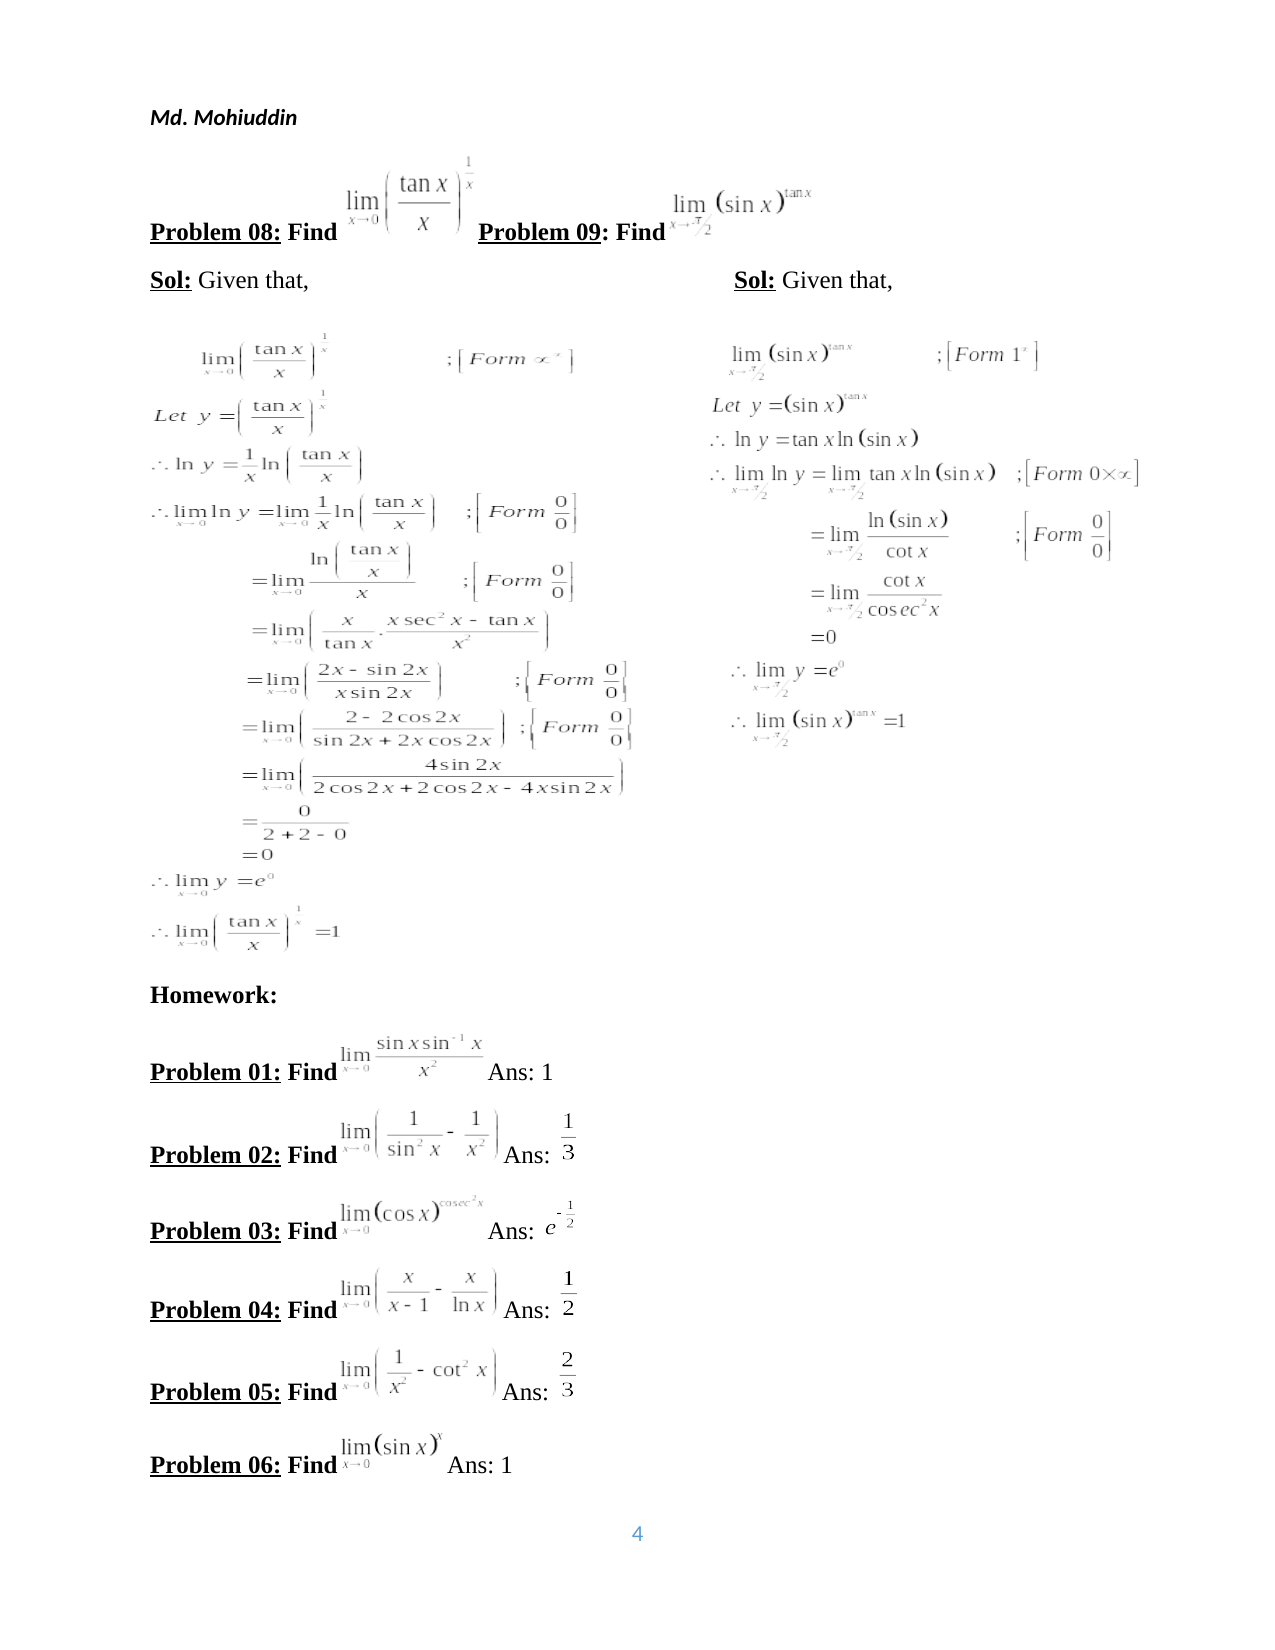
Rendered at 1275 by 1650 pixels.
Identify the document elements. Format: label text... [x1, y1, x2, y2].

text Problem 06: FindAns: 1 [150, 1425, 1125, 1479]
text Problem 04: FindAns: [150, 1264, 1125, 1324]
text Problem 01: FindAns: 1 [150, 1028, 1125, 1085]
text Problem 08: Find Problem 09: Find [150, 150, 1125, 246]
text Problem 05: FindAns: [150, 1343, 1125, 1406]
text Problem 03: FindAns: [150, 1188, 1125, 1245]
text Problem 02: FindAns: [150, 1104, 1125, 1169]
text Sol: Given that, Sol: Given that, [150, 265, 1125, 294]
text Homework: [150, 981, 1125, 1009]
